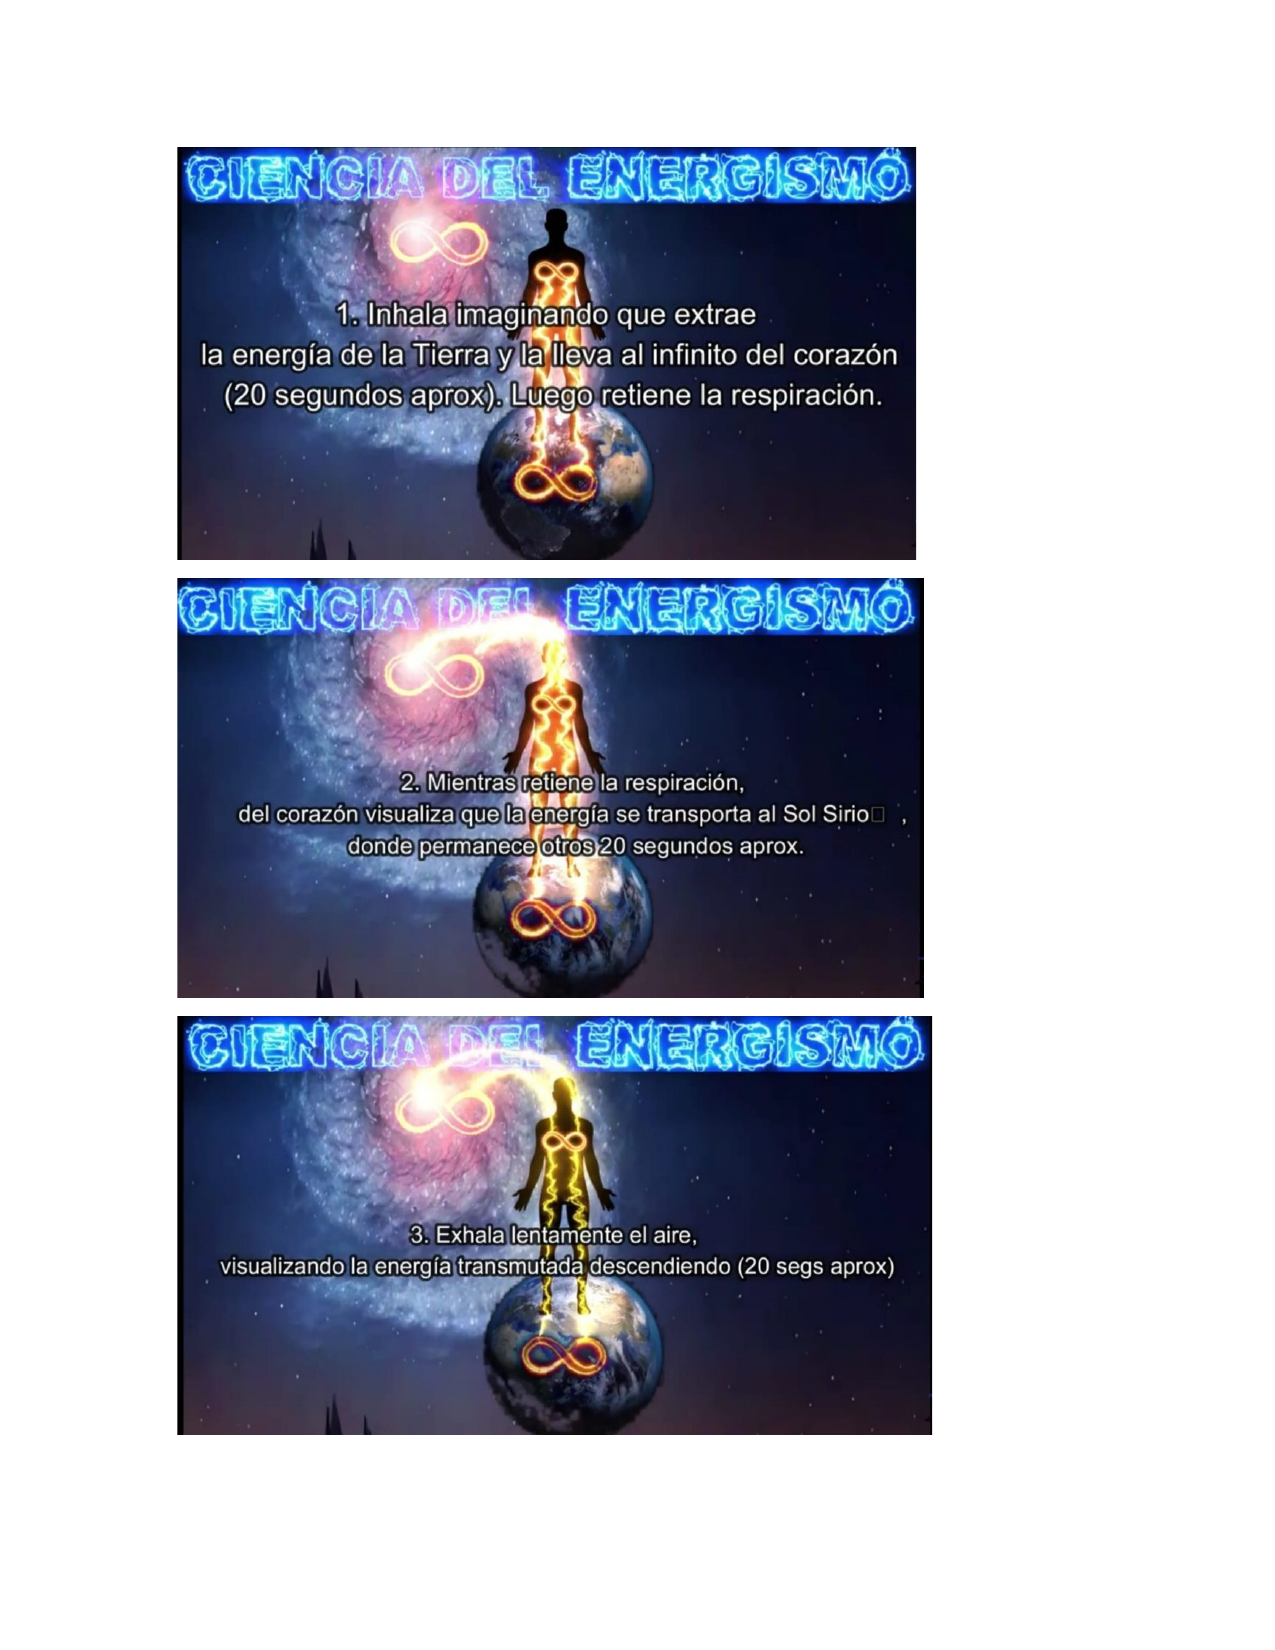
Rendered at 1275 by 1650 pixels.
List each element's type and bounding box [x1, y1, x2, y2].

picture [177, 578, 924, 998]
picture [177, 1016, 933, 1435]
picture [177, 147, 917, 560]
